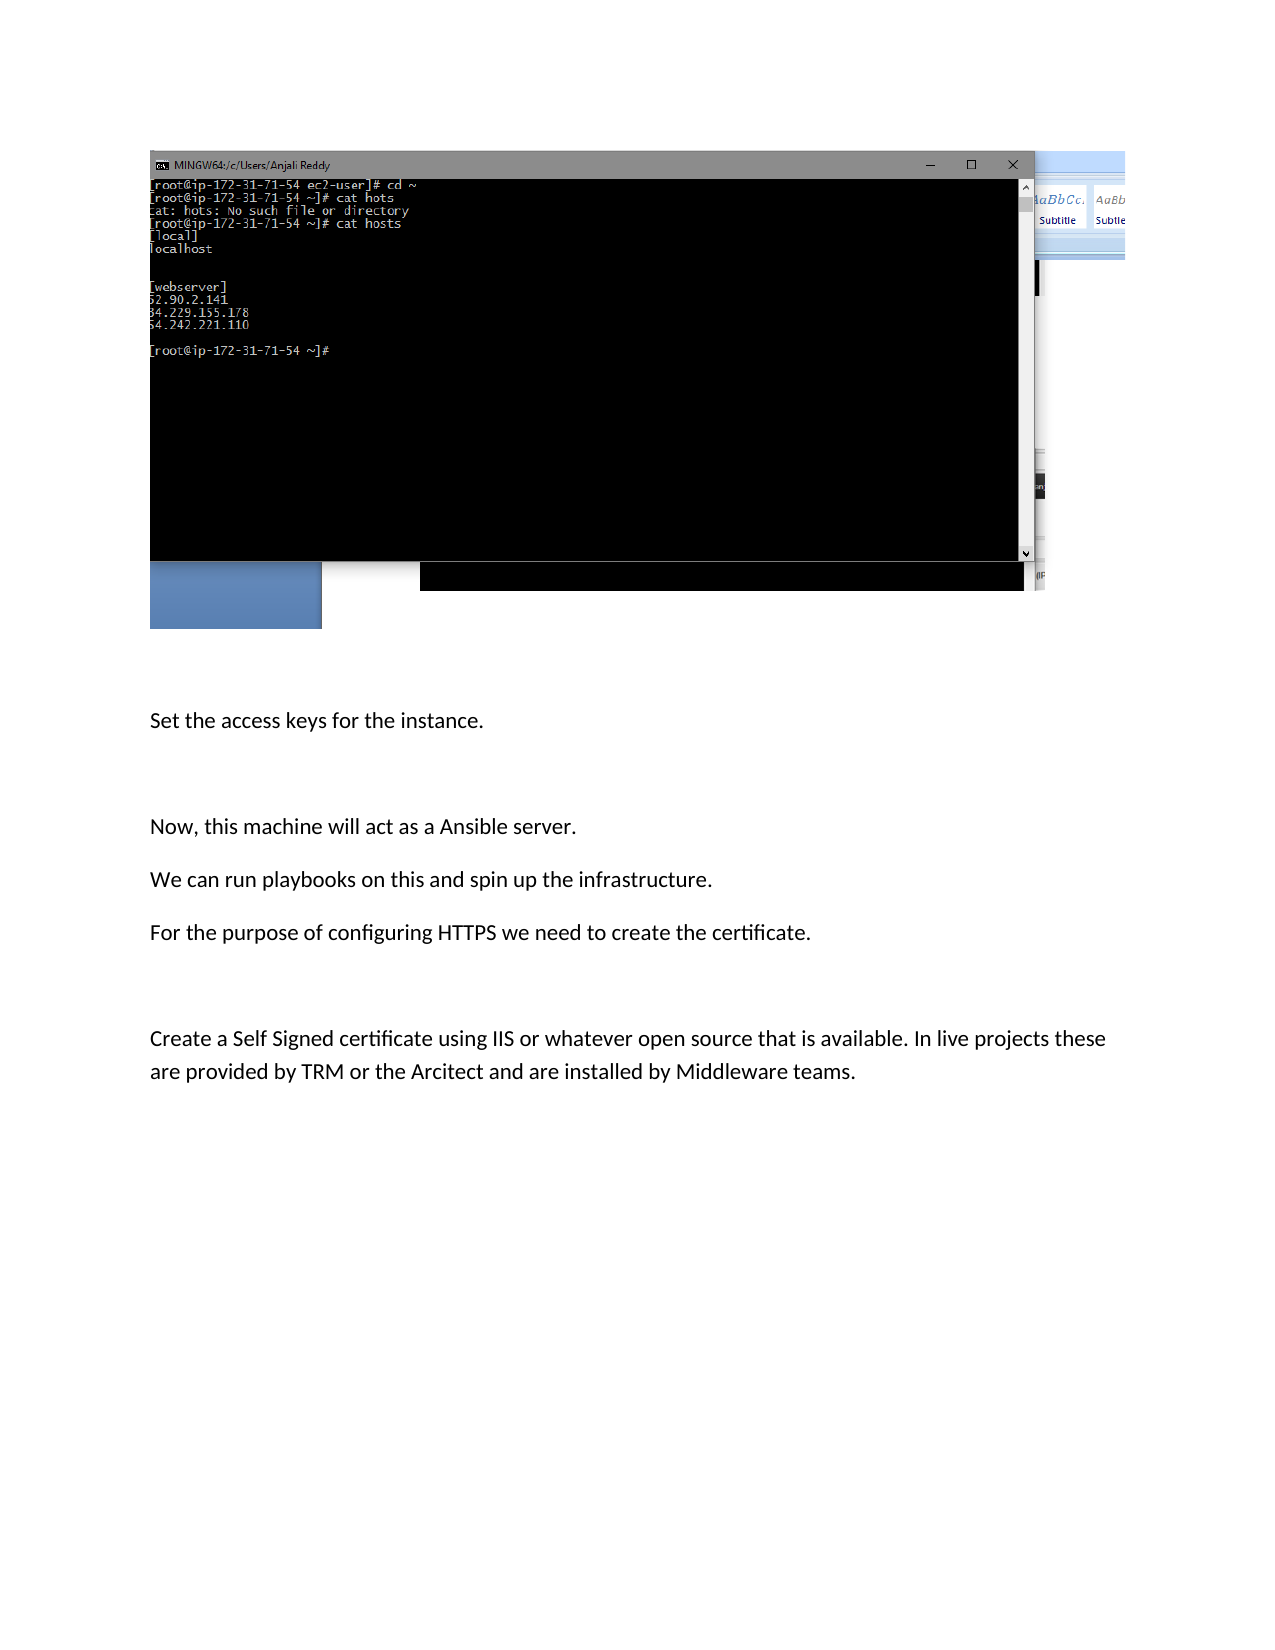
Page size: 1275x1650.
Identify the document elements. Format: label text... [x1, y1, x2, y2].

text Set the access keys for the instance. [150, 706, 1125, 734]
text We can run playbooks on this and spin up the infrastructure. [150, 866, 1125, 893]
text Now, this machine will act as a Ansible server. [150, 812, 1125, 841]
picture [150, 150, 1125, 629]
text For the purpose of configuring HTTPS we need to create the certificate. [150, 918, 1125, 947]
text Create a Self Signed certificate using IIS or whatever open source that is available. In live projects these are provided by TRM or the Arcitect and are installed by Middleware teams. [150, 1024, 1125, 1085]
